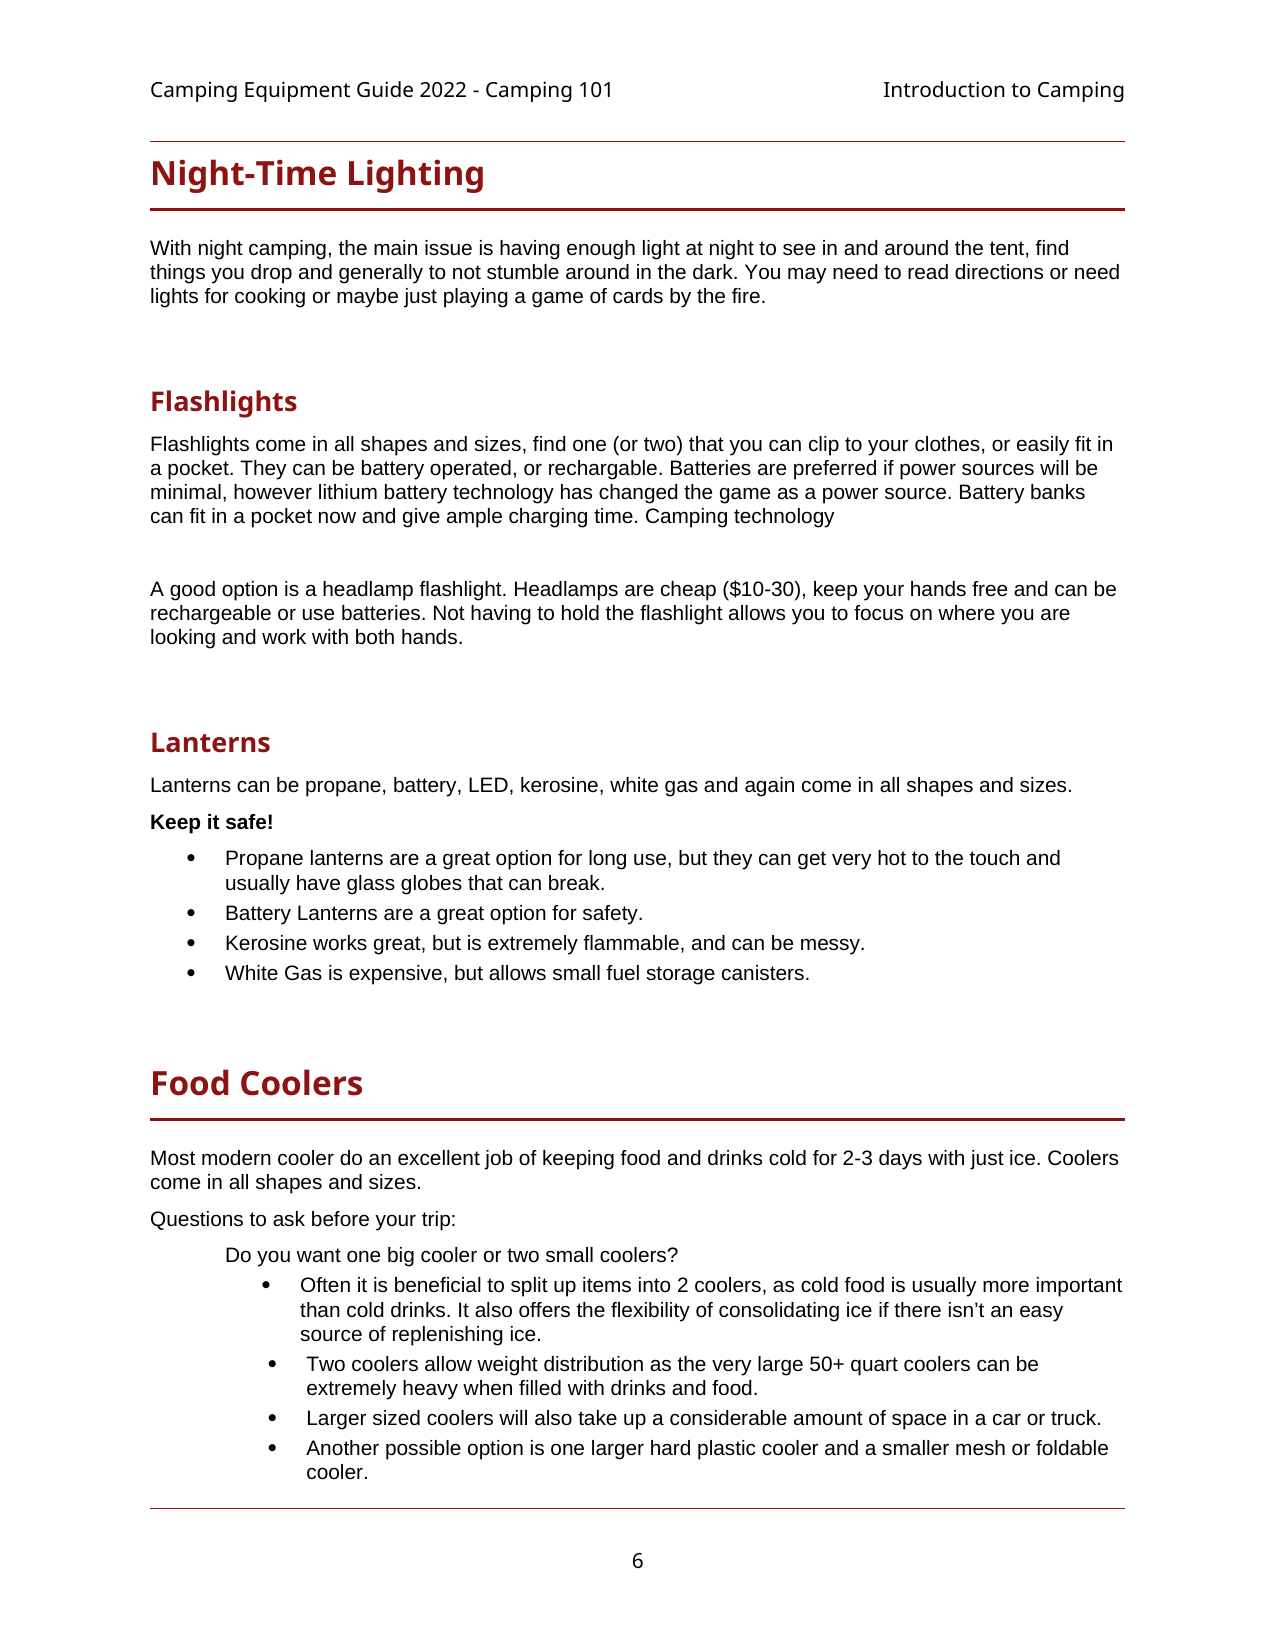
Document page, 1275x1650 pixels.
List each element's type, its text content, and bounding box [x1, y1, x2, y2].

text A good option is a headlamp flashlight. Headlamps are cheap ($10-30), keep your hands free and can be rechargeable or use batteries. Not having to hold the flashlight allows you to focus on where you are looking and work with both hands. [150, 577, 1125, 649]
text Most modern cooler do an excellent job of keeping food and drinks cold for 2-3 days with just ice. Coolers come in all shapes and sizes. [150, 1146, 1125, 1194]
list Kerosine works great, but is extremely flammable, and can be messy. [187, 931, 1125, 955]
list Larger sized coolers will also take up a considerable amount of space in a car or truck. [269, 1406, 1125, 1430]
list Battery Lanterns are a great option for safety. [187, 901, 1125, 924]
list Two coolers allow weight distribution as the very large 50+ quart coolers can be extremely heavy when filled with drinks and food. [269, 1352, 1125, 1399]
list Propane lanterns are a great option for long use, but they can get very hot to the touch and usually have glass globes that can break. [187, 846, 1125, 894]
list Another possible option is one larger hard plastic cooler and a smaller mesh or foldable cooler. [269, 1436, 1125, 1484]
list Do you want one big cooler or two small coolers? [225, 1243, 1125, 1267]
subtitle Lanterns [150, 724, 1125, 761]
text Flashlights come in all shapes and sizes, find one (or two) that you can clip to your clothes, or easily fit in a pocket. They can be battery operated, or rechargable. Batteries are preferred if power sources will be minimal, however lithium battery technology has changed the game as a power source. Battery banks can fit in a pocket now and give ample charging time. Camping technology [150, 432, 1125, 528]
text Keep it safe! [150, 810, 1125, 834]
subtitle Flashlights [150, 383, 1125, 420]
text Lanterns can be propane, battery, LED, kerosine, white gas and again come in all shapes and sizes. [150, 773, 1125, 797]
list Often it is beneficial to split up items into 2 coolers, as cold food is usually more important than cold drinks. It also offers the flexibility of consolidating ice if there isn’t an easy source of replenishing ice. [262, 1273, 1125, 1345]
text Questions to ask before your trip: [150, 1207, 1125, 1231]
list White Gas is expensive, but allows small fuel storage canisters. [187, 961, 1125, 985]
subtitle Food Coolers [150, 1060, 1125, 1118]
subtitle Night-Time Lighting [150, 150, 1125, 208]
text With night camping, the main issue is having enough light at night to see in and around the tent, find things you drop and generally to not stumble around in the dark. You may need to read directions or need lights for cooking or maybe just playing a game of cards by the fire. [150, 236, 1125, 308]
